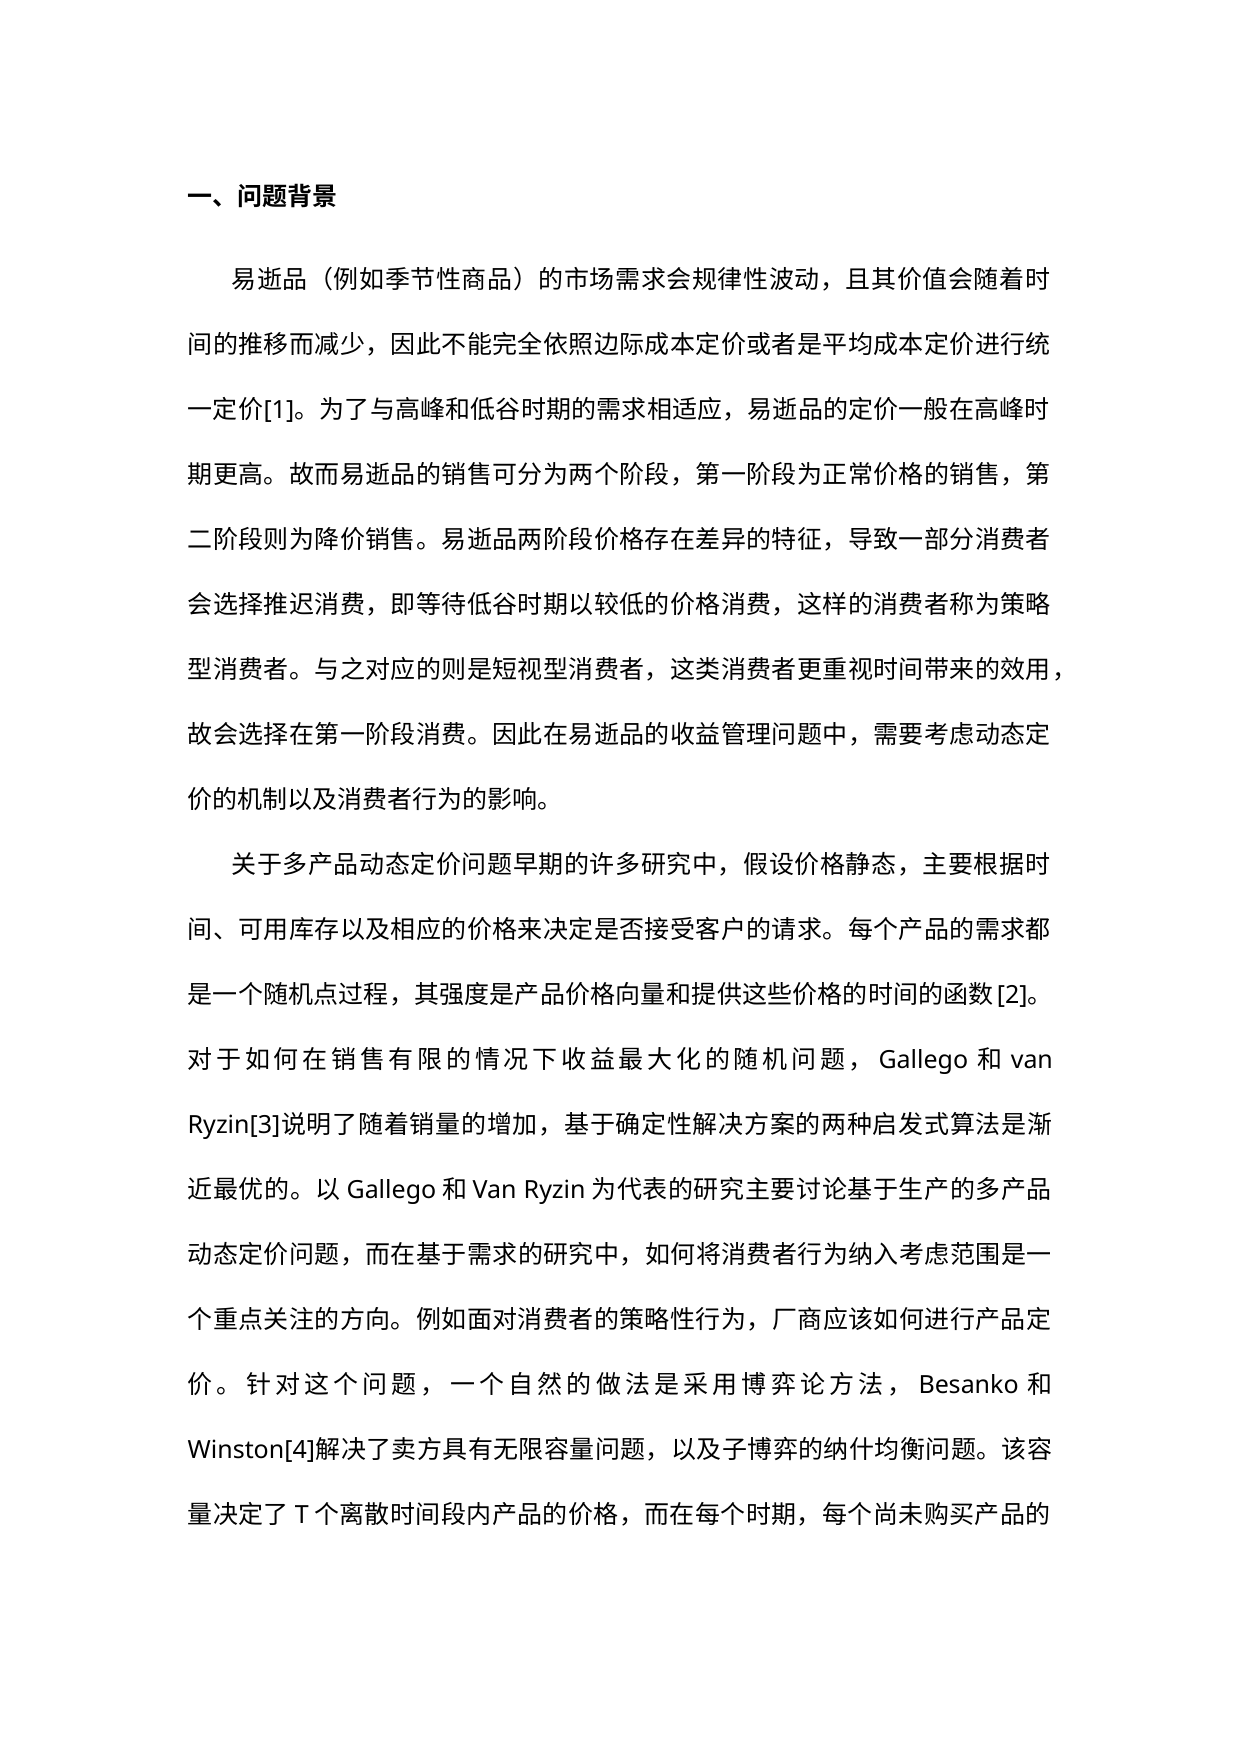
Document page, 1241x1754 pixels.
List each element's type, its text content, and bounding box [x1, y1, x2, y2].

text 一、问题背景 [187, 162, 1053, 227]
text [187, 830, 1053, 1545]
text 易逝品（例如季节性商品）的市场需求会规律性波动，且其价值会随着时间的推移而减少，因此不能完全依照边际成本定价或者是平均成本定价进行统一定价[1]。为了与高峰和低谷时期的需求相适应，易逝品的定价一般在高峰时期更高。故而易逝品的销售可分为两个阶段，第一阶段为正常价格的销售，第二阶段则为降价销售。易逝品两阶段价格存在差异的特征，导致一部分消费者会选择推迟消费，即等待低谷时期以较低的价格消费，这样的消费者称为策略型消费者。与之对应的则是短视型消费者，这类消费者更重视时间带来的效用，故会选择在第一阶段消费。因此在易逝品的收益管理问题中，需要考虑动态定价的机制以及消费者行为的影响。 [187, 245, 1053, 830]
